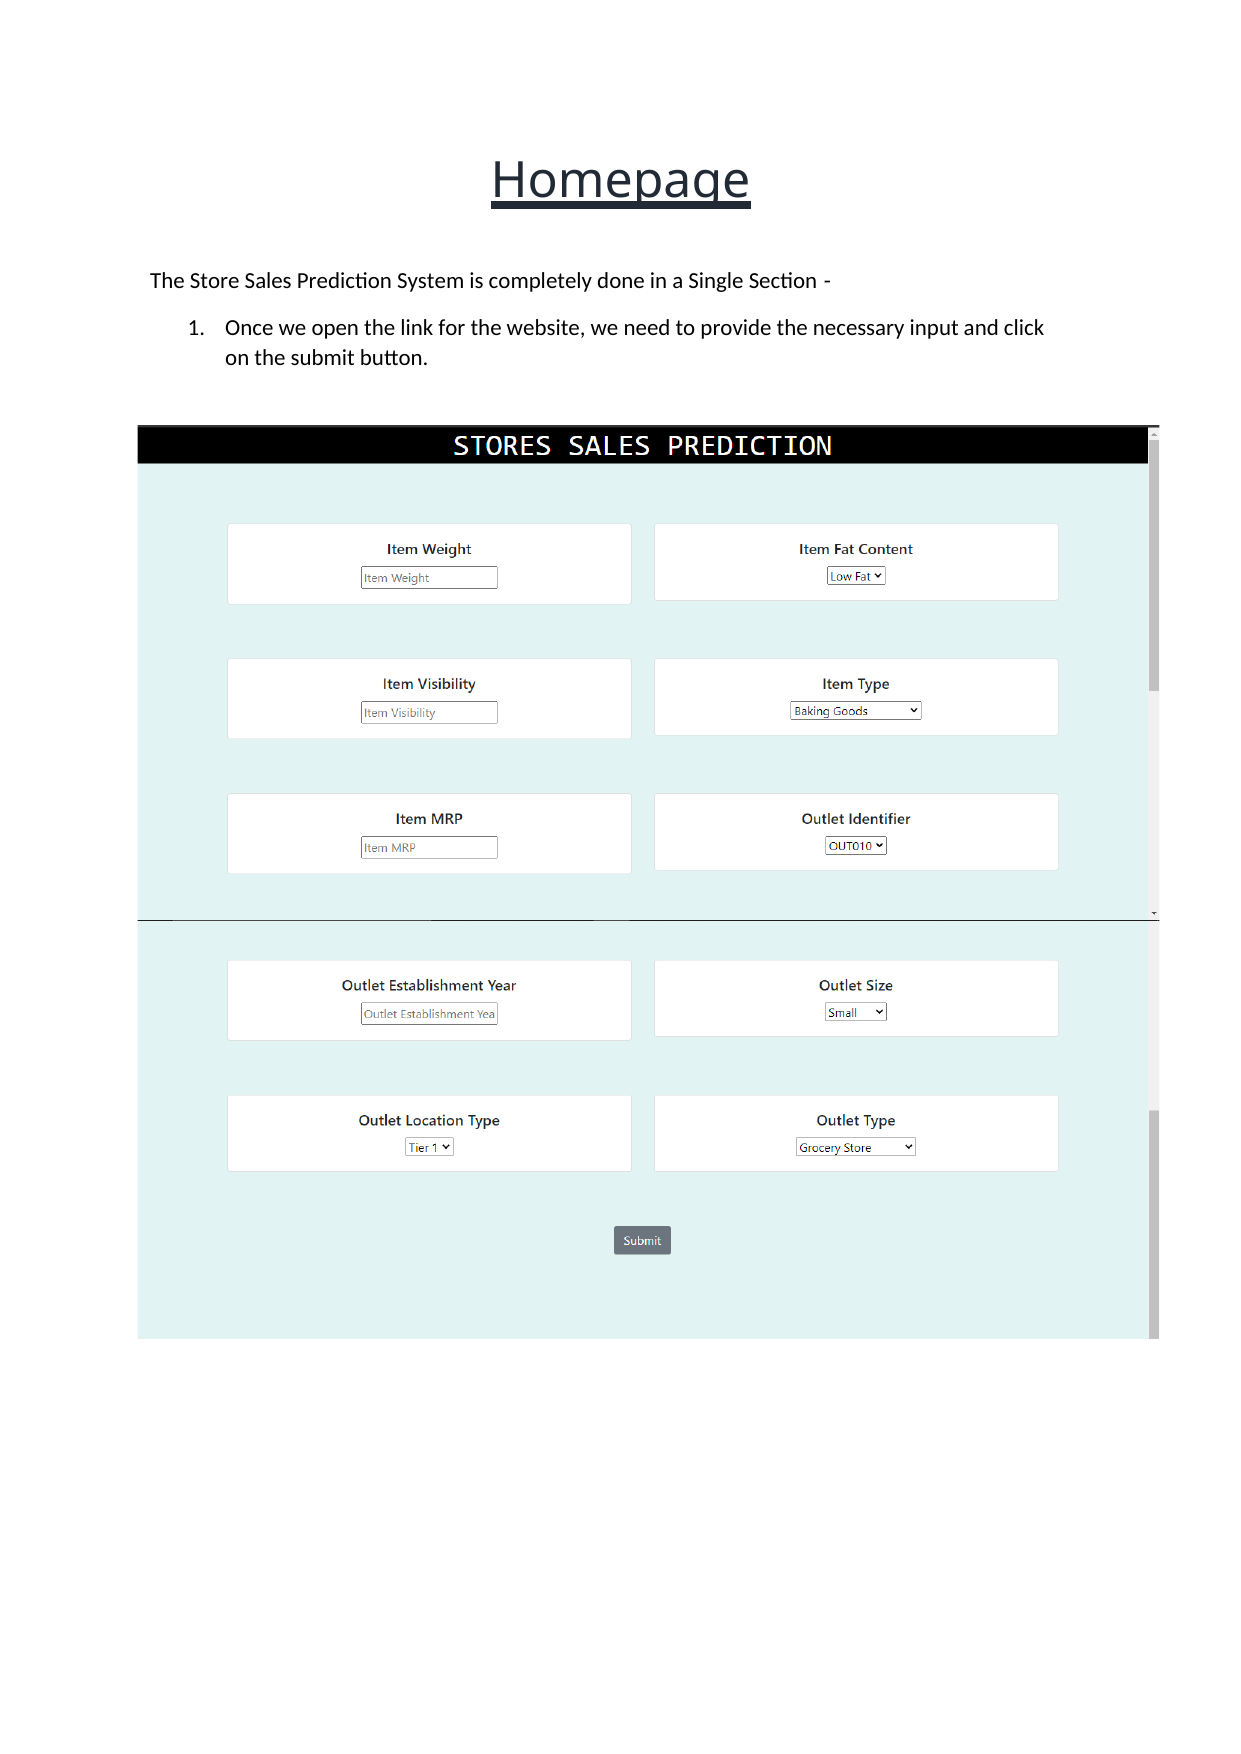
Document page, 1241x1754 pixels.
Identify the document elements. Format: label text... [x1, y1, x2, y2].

list Once we open the link for the website, we need to provide the necessary input and click on the submit button. [187, 313, 1068, 371]
picture [137, 425, 1160, 1339]
text Homepage [379, 150, 861, 209]
text The Store Sales Prediction System is completely done in a Single Section - [150, 266, 1159, 294]
